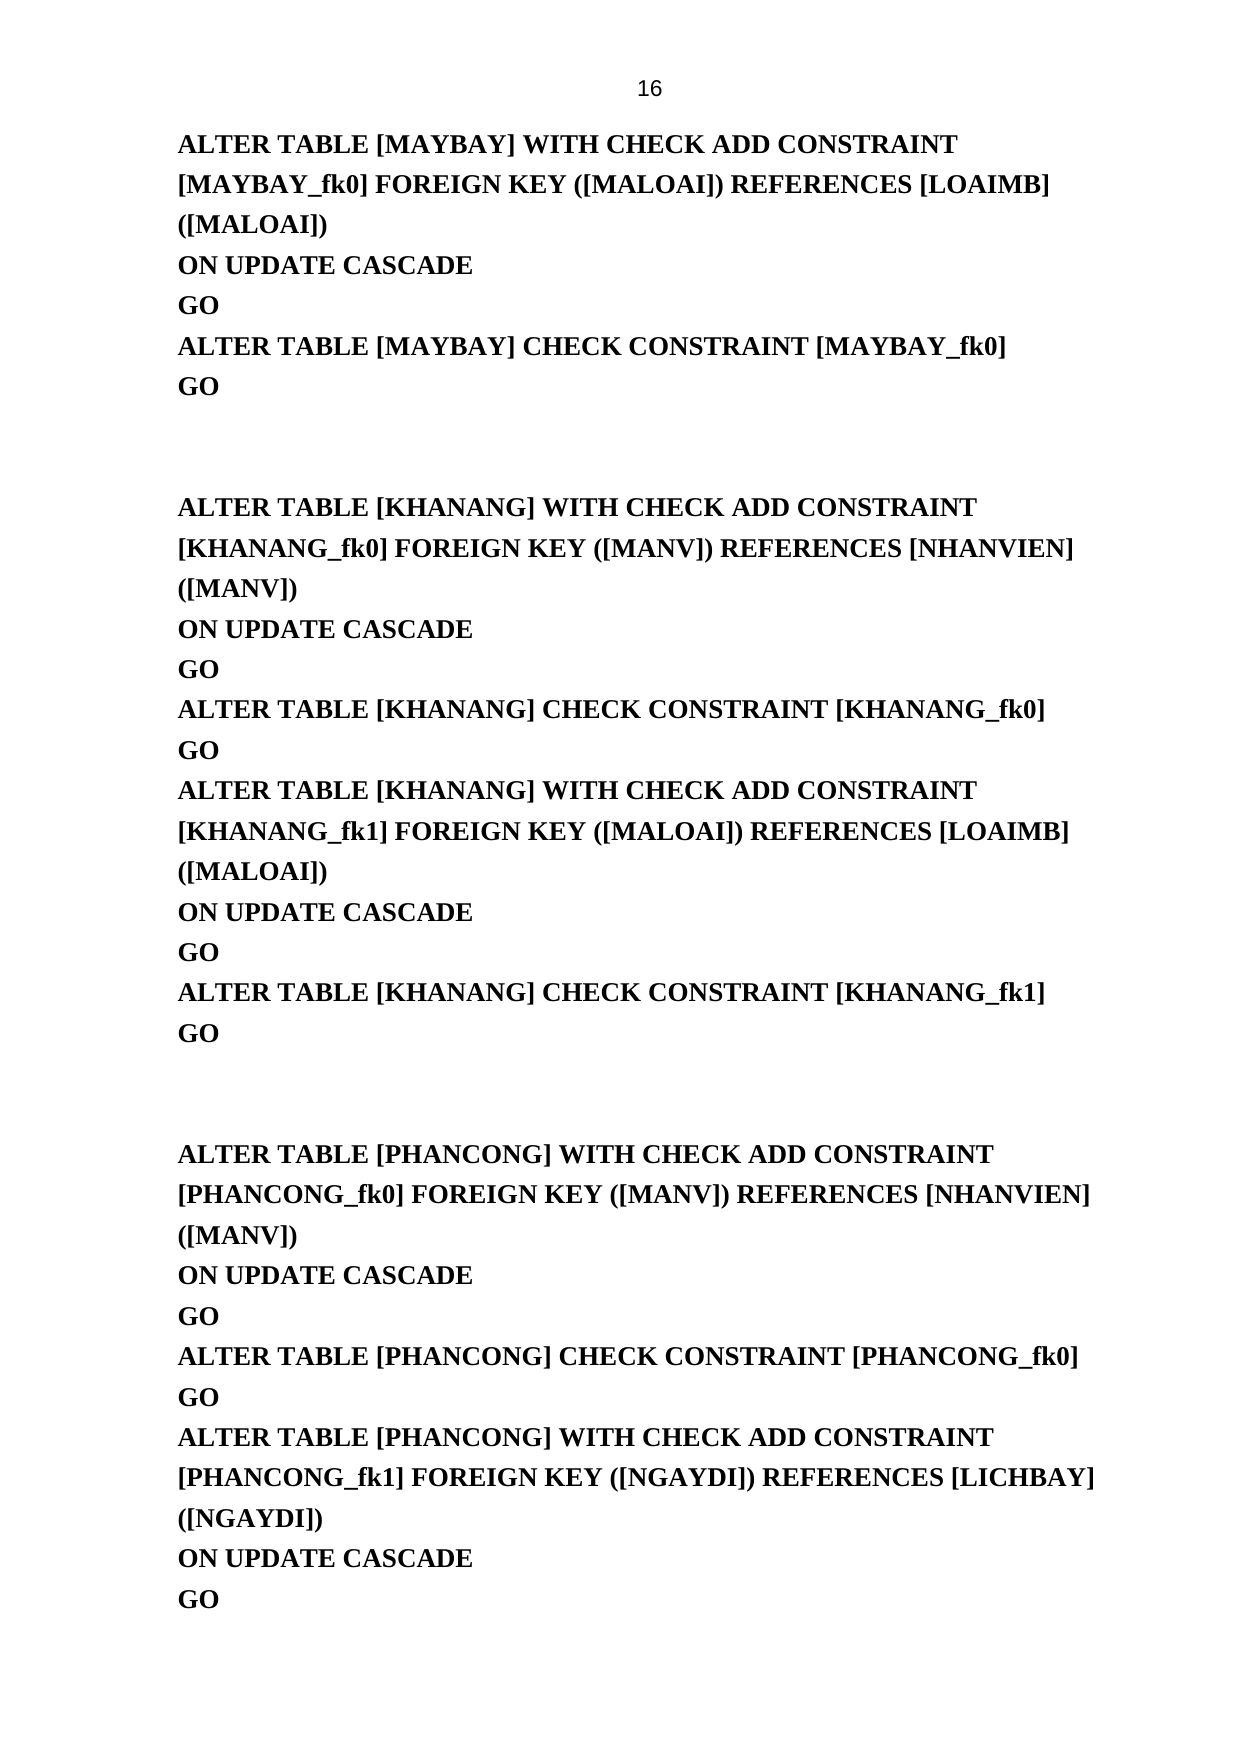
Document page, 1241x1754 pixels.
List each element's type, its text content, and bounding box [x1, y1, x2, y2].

text ON UPDATE CASCADE [177, 896, 1122, 927]
text ALTER TABLE [PHANCONG] CHECK CONSTRAINT [PHANCONG_fk0] [177, 1340, 1122, 1371]
text ON UPDATE CASCADE [177, 1259, 1122, 1291]
text GO [177, 653, 1122, 684]
text ALTER TABLE [MAYBAY] WITH CHECK ADD CONSTRAINT [MAYBAY_fk0] FOREIGN KEY ([MALOAI]) REFERENCES [LOAIMB]([MALOAI]) [177, 128, 1122, 240]
text GO [177, 1017, 1122, 1048]
text ALTER TABLE [PHANCONG] WITH CHECK ADD CONSTRAINT [PHANCONG_fk1] FOREIGN KEY ([NGAYDI]) REFERENCES [LICHBAY]([NGAYDI]) [177, 1421, 1122, 1533]
text ALTER TABLE [MAYBAY] CHECK CONSTRAINT [MAYBAY_fk0] [177, 330, 1122, 361]
text GO [177, 1583, 1122, 1614]
text ALTER TABLE [KHANANG] WITH CHECK ADD CONSTRAINT [KHANANG_fk1] FOREIGN KEY ([MALOAI]) REFERENCES [LOAIMB]([MALOAI]) [177, 774, 1122, 886]
text ALTER TABLE [PHANCONG] WITH CHECK ADD CONSTRAINT [PHANCONG_fk0] FOREIGN KEY ([MANV]) REFERENCES [NHANVIEN]([MANV]) [177, 1138, 1122, 1250]
text GO [177, 734, 1122, 765]
text GO [177, 370, 1122, 401]
text GO [177, 1300, 1122, 1331]
text ALTER TABLE [KHANANG] WITH CHECK ADD CONSTRAINT [KHANANG_fk0] FOREIGN KEY ([MANV]) REFERENCES [NHANVIEN]([MANV]) [177, 491, 1122, 603]
text GO [177, 1381, 1122, 1412]
text ON UPDATE CASCADE [177, 249, 1122, 280]
text GO [177, 289, 1122, 321]
text ALTER TABLE [KHANANG] CHECK CONSTRAINT [KHANANG_fk1] [177, 976, 1122, 1008]
text GO [177, 936, 1122, 967]
text ALTER TABLE [KHANANG] CHECK CONSTRAINT [KHANANG_fk0] [177, 693, 1122, 725]
text ON UPDATE CASCADE [177, 613, 1122, 644]
text ON UPDATE CASCADE [177, 1542, 1122, 1573]
